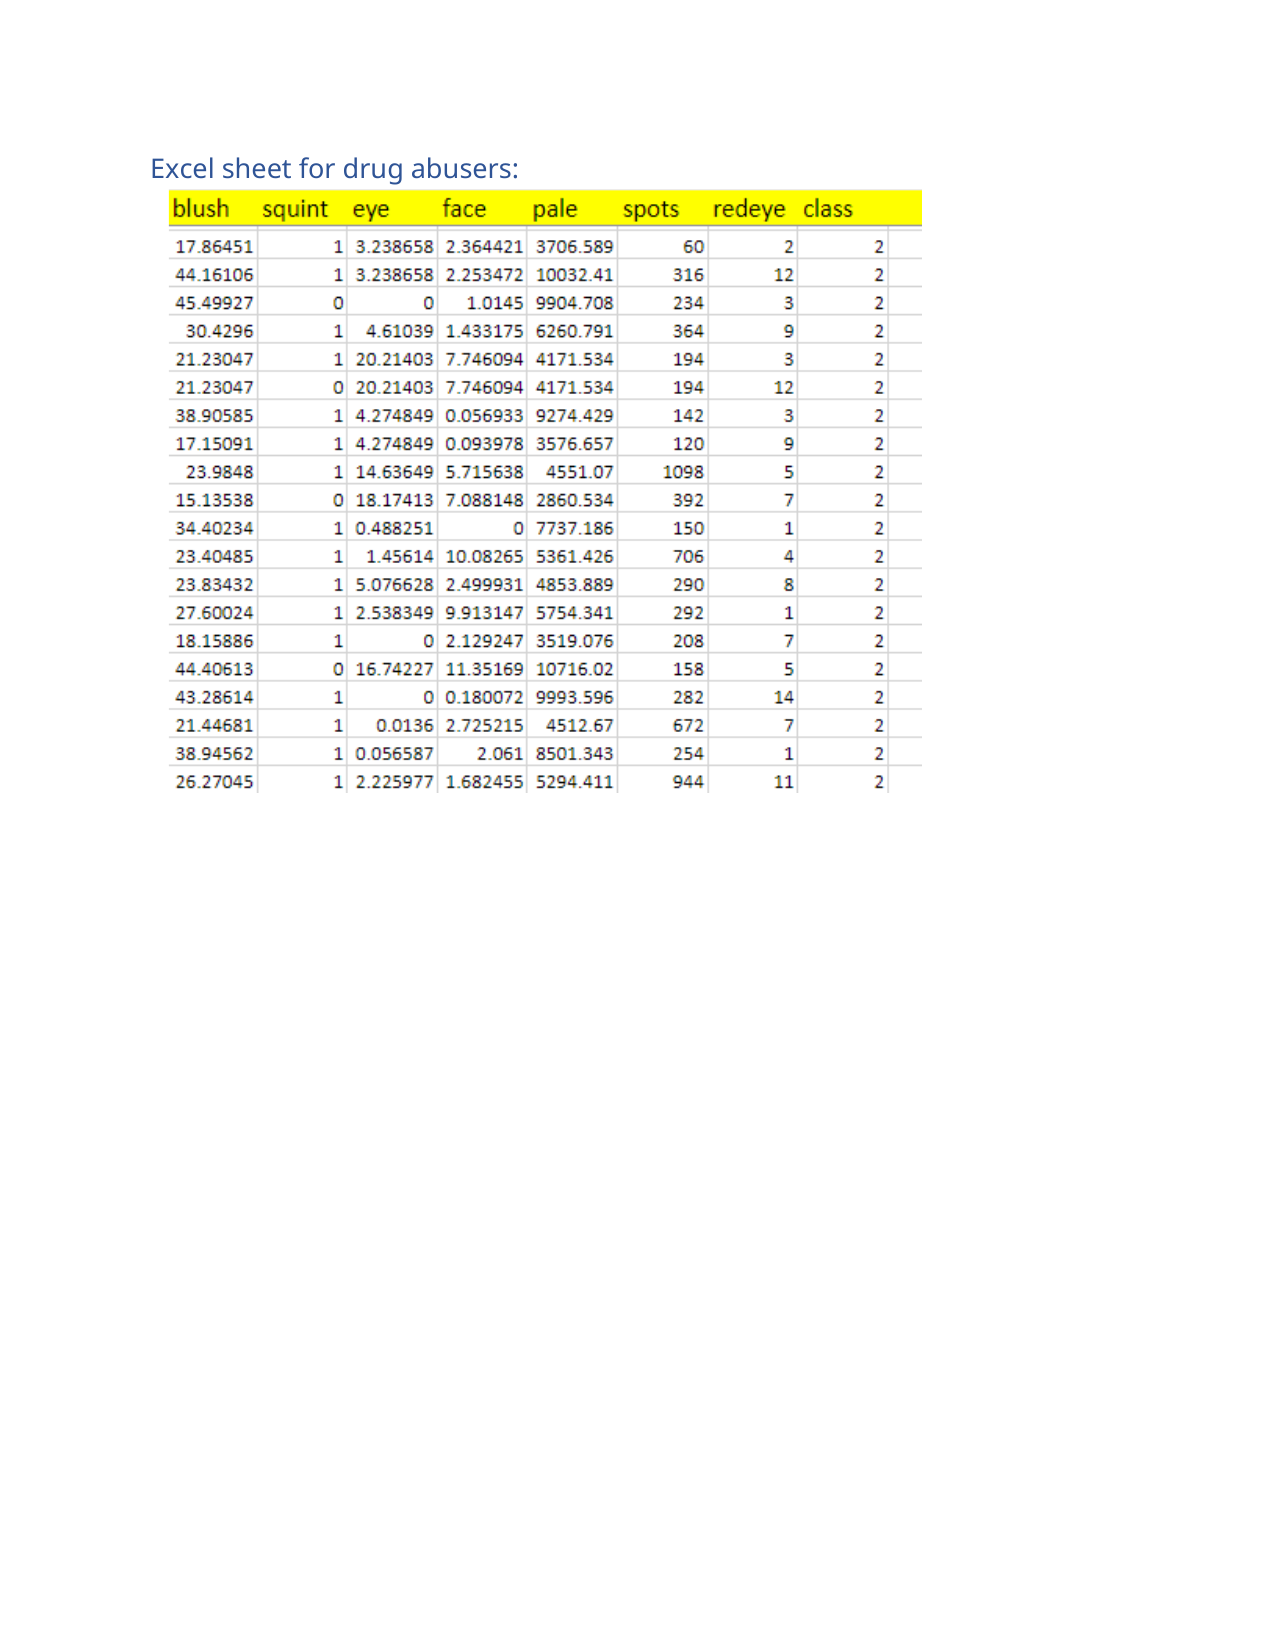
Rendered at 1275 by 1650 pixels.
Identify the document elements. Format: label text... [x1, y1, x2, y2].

subtitle Excel sheet for drug abusers: [150, 150, 1125, 187]
